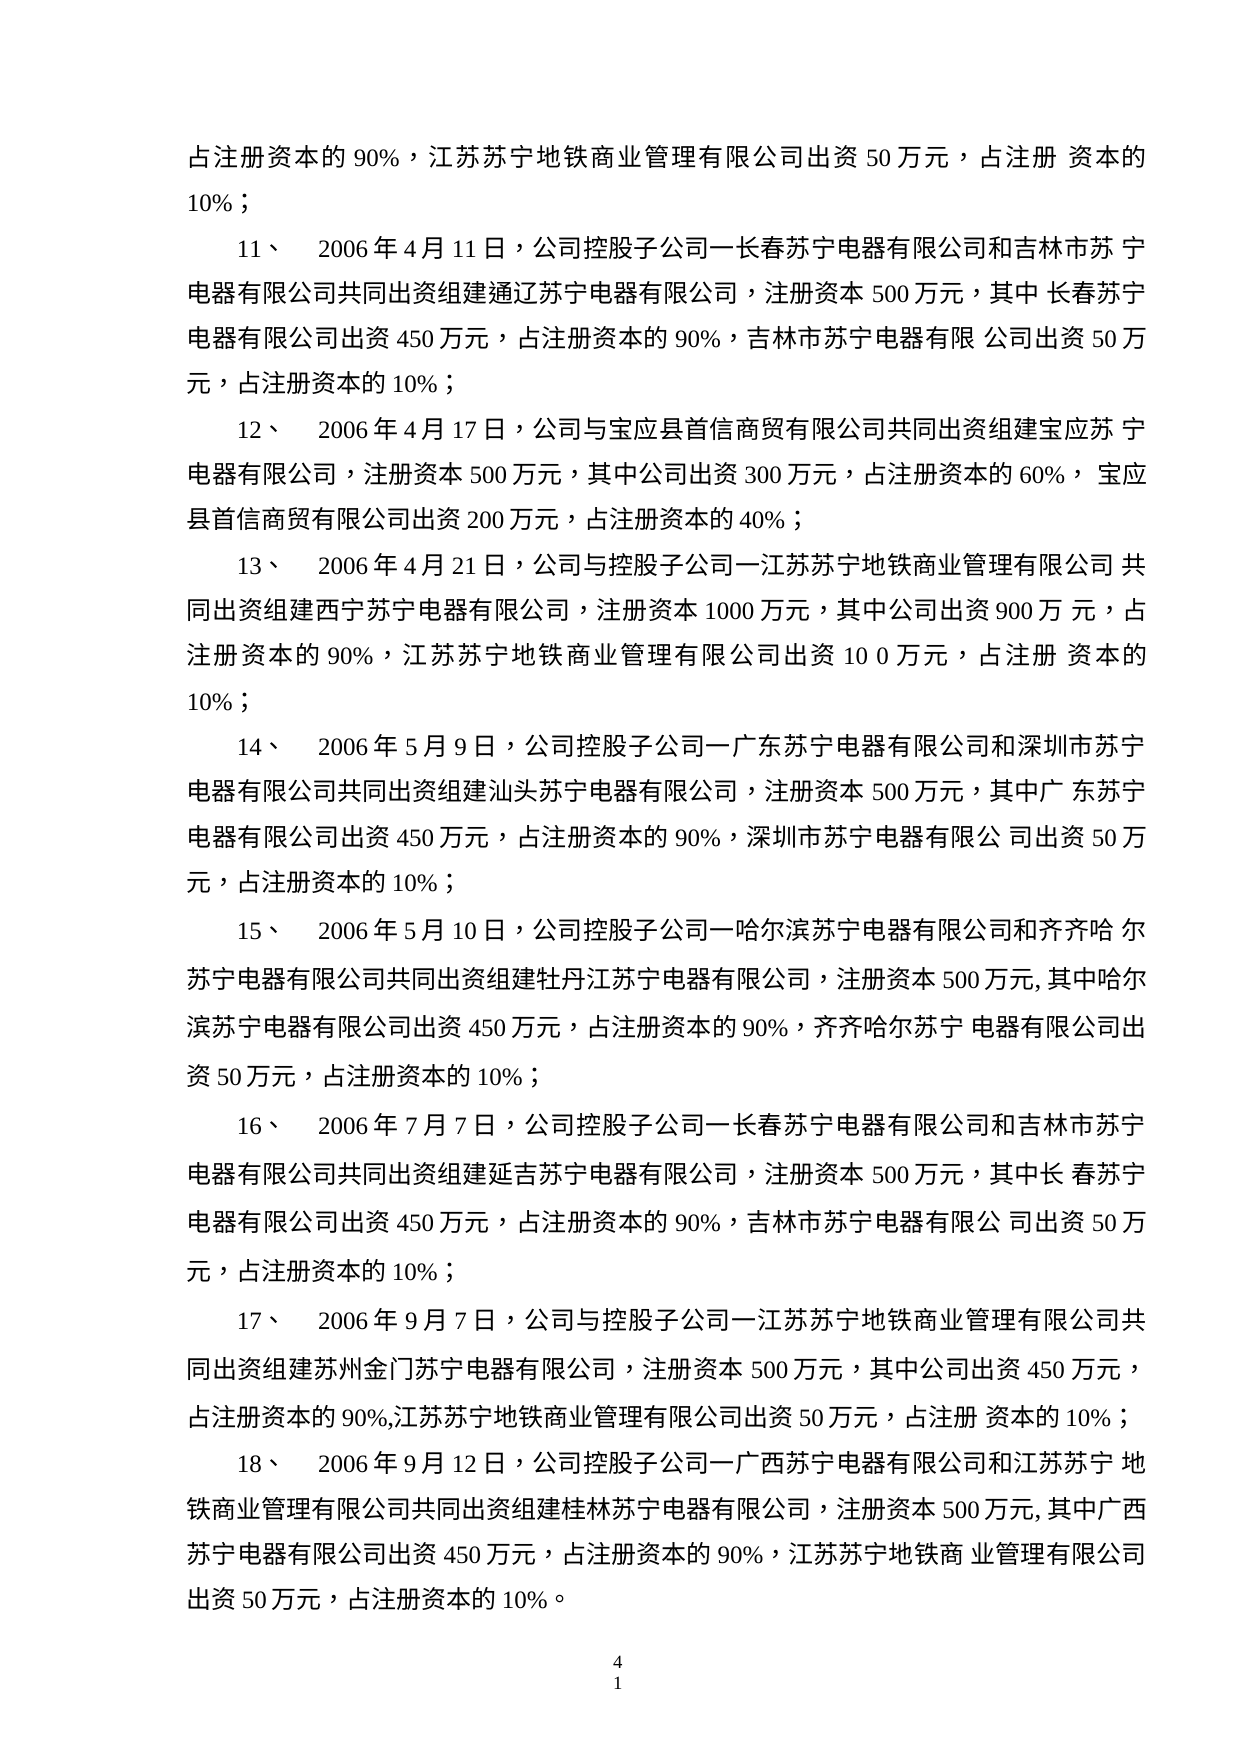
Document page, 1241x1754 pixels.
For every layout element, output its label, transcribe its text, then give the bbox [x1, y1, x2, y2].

text 12、 2006年4月17日，公司与宝应县首信商贸有限公司共同出资组建宝应苏 宁电器有限公司，注册资本500万元，其中公司出资300万元，占注册资本的60%， 宝应县首信商贸有限公司出资200万元，占注册资本的40%； [187, 402, 1147, 538]
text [187, 130, 1147, 221]
text 13、 2006年4月21日，公司与控股子公司一江苏苏宁地铁商业管理有限公司 共同出资组建西宁苏宁电器有限公司，注册资本1000万元，其中公司出资900万 元，占注册资本的90%，江苏苏宁地铁商业管理有限公司出资10 0万元，占注册 资本的10%； [187, 538, 1147, 719]
text 15、 2006年5月10日，公司控股子公司一哈尔滨苏宁电器有限公司和齐齐哈 尔苏宁电器有限公司共同出资组建牡丹江苏宁电器有限公司，注册资本500万元, 其中哈尔滨苏宁电器有限公司出资450万元，占注册资本的90%，齐齐哈尔苏宁 电器有限公司出资50万元，占注册资本的10%； [187, 900, 1147, 1095]
text 18、 2006年9月12日，公司控股子公司一广西苏宁电器有限公司和江苏苏宁 地铁商业管理有限公司共同出资组建桂林苏宁电器有限公司，注册资本500万元, 其中广西苏宁电器有限公司出资450万元，占注册资本的90%，江苏苏宁地铁商 业管理有限公司出资50万元，占注册资本的10%。 [187, 1437, 1147, 1617]
text 17、 2006年9月7日，公司与控股子公司一江苏苏宁地铁商业管理有限公司共 同出资组建苏州金门苏宁电器有限公司，注册资本500万元，其中公司出资450 万元，占注册资本的90%,江苏苏宁地铁商业管理有限公司出资50万元，占注册 资本的10%； [187, 1290, 1147, 1437]
text 11、 2006年4月11日，公司控股子公司一长春苏宁电器有限公司和吉林市苏 宁电器有限公司共同出资组建通辽苏宁电器有限公司，注册资本500万元，其中 长春苏宁电器有限公司出资450万元，占注册资本的90%，吉林市苏宁电器有限 公司出资50万元，占注册资本的10%； [187, 221, 1147, 402]
text 14、 2006年5月9日，公司控股子公司一广东苏宁电器有限公司和深圳市苏宁 电器有限公司共同出资组建汕头苏宁电器有限公司，注册资本500万元，其中广 东苏宁电器有限公司出资450万元，占注册资本的90%，深圳市苏宁电器有限公 司出资50万元，占注册资本的10%； [187, 719, 1147, 900]
text 16、 2006年7月7日，公司控股子公司一长春苏宁电器有限公司和吉林市苏宁 电器有限公司共同出资组建延吉苏宁电器有限公司，注册资本500万元，其中长 春苏宁电器有限公司出资450万元，占注册资本的90%，吉林市苏宁电器有限公 司出资50万元，占注册资本的10%； [187, 1095, 1147, 1290]
